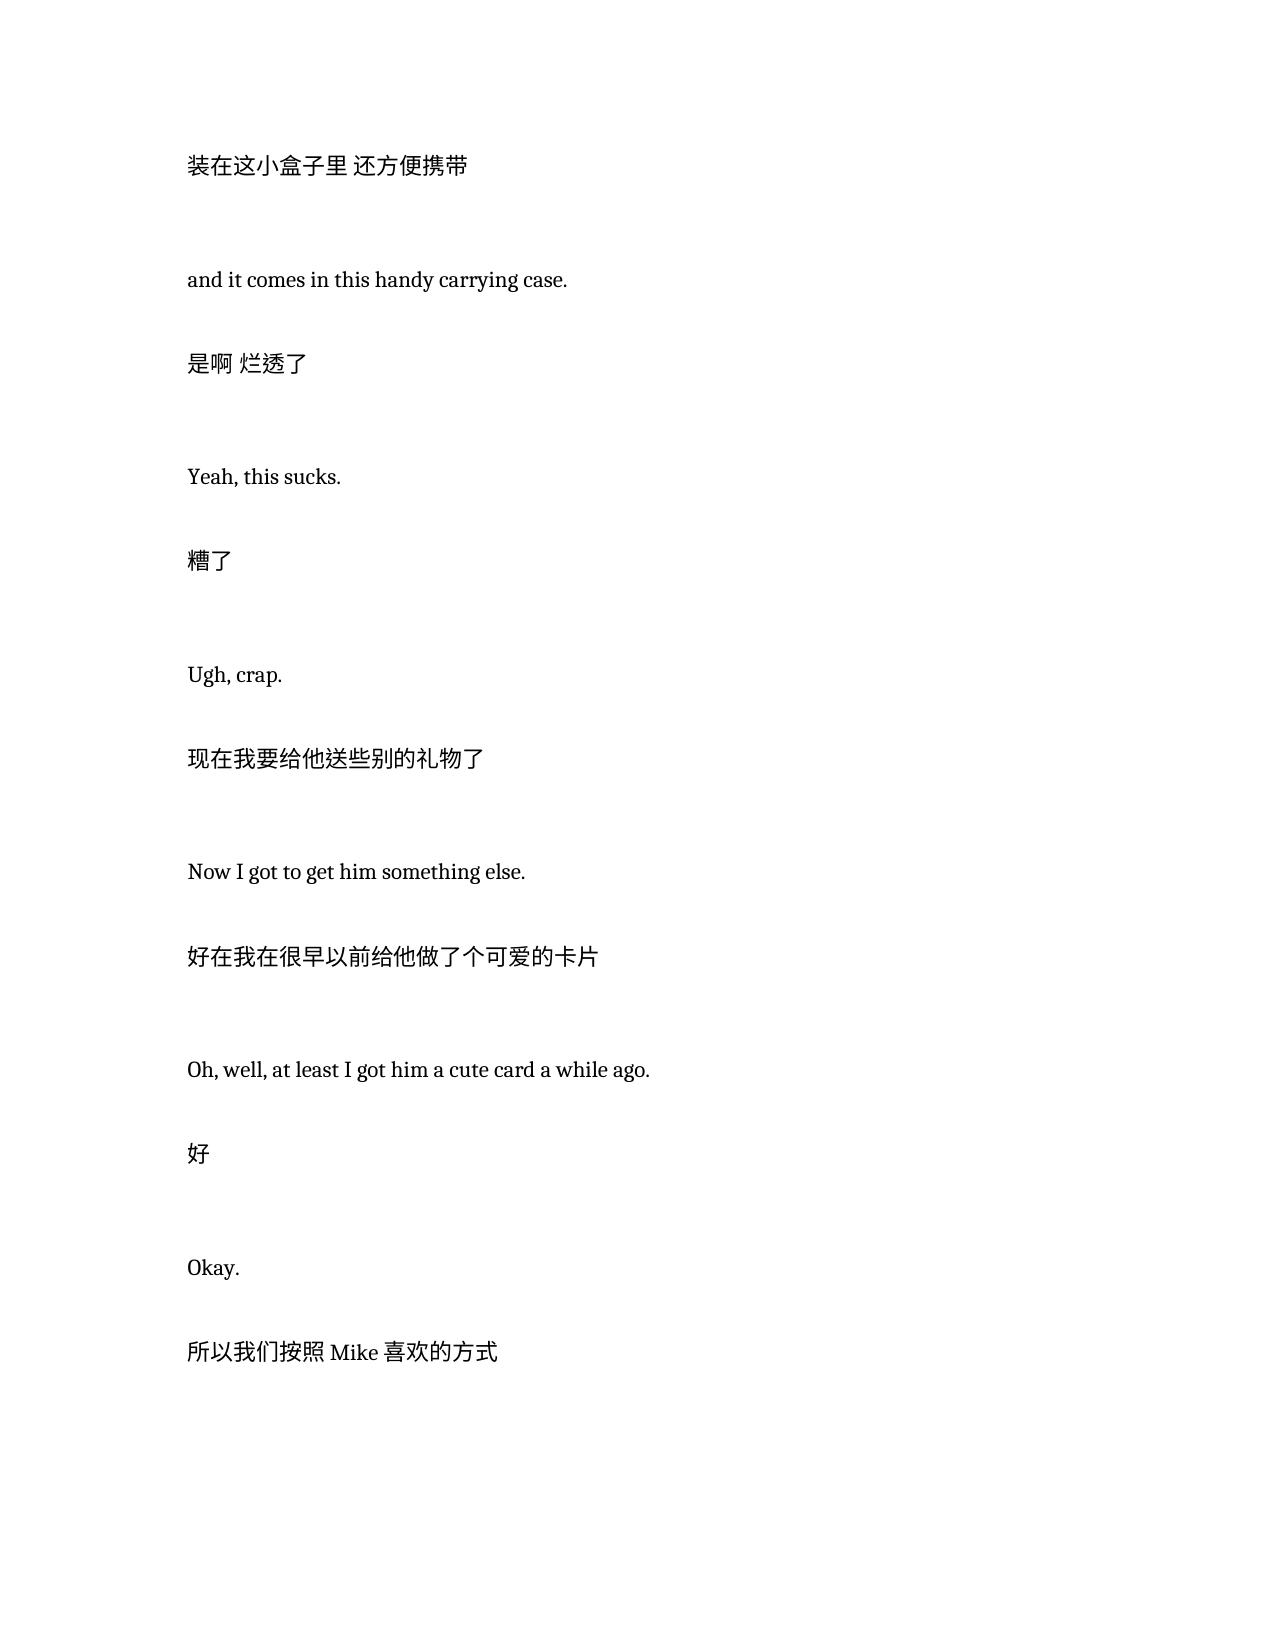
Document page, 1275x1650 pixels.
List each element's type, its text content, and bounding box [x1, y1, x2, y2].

text 是啊 烂透了 [187, 348, 1087, 439]
text and it comes in this handy carrying case. [187, 266, 1087, 323]
text Yeah, this sucks. [187, 464, 1087, 521]
text Ugh, crap. [187, 662, 1087, 718]
text 所以我们按照Mike喜欢的方式 [187, 1336, 1087, 1427]
text 糟了 [187, 545, 1087, 637]
text Now I got to get him something else. [187, 859, 1087, 916]
text Okay. [187, 1254, 1087, 1311]
text 好在我在很早以前给他做了个可爱的卡片 [187, 940, 1087, 1032]
text 现在我要给他送些别的礼物了 [187, 743, 1087, 834]
text Oh, well, at least I got him a cute card a while ago. [187, 1057, 1087, 1113]
text 好 [187, 1138, 1087, 1230]
text 装在这小盒子里 还方便携带 [187, 150, 1087, 242]
